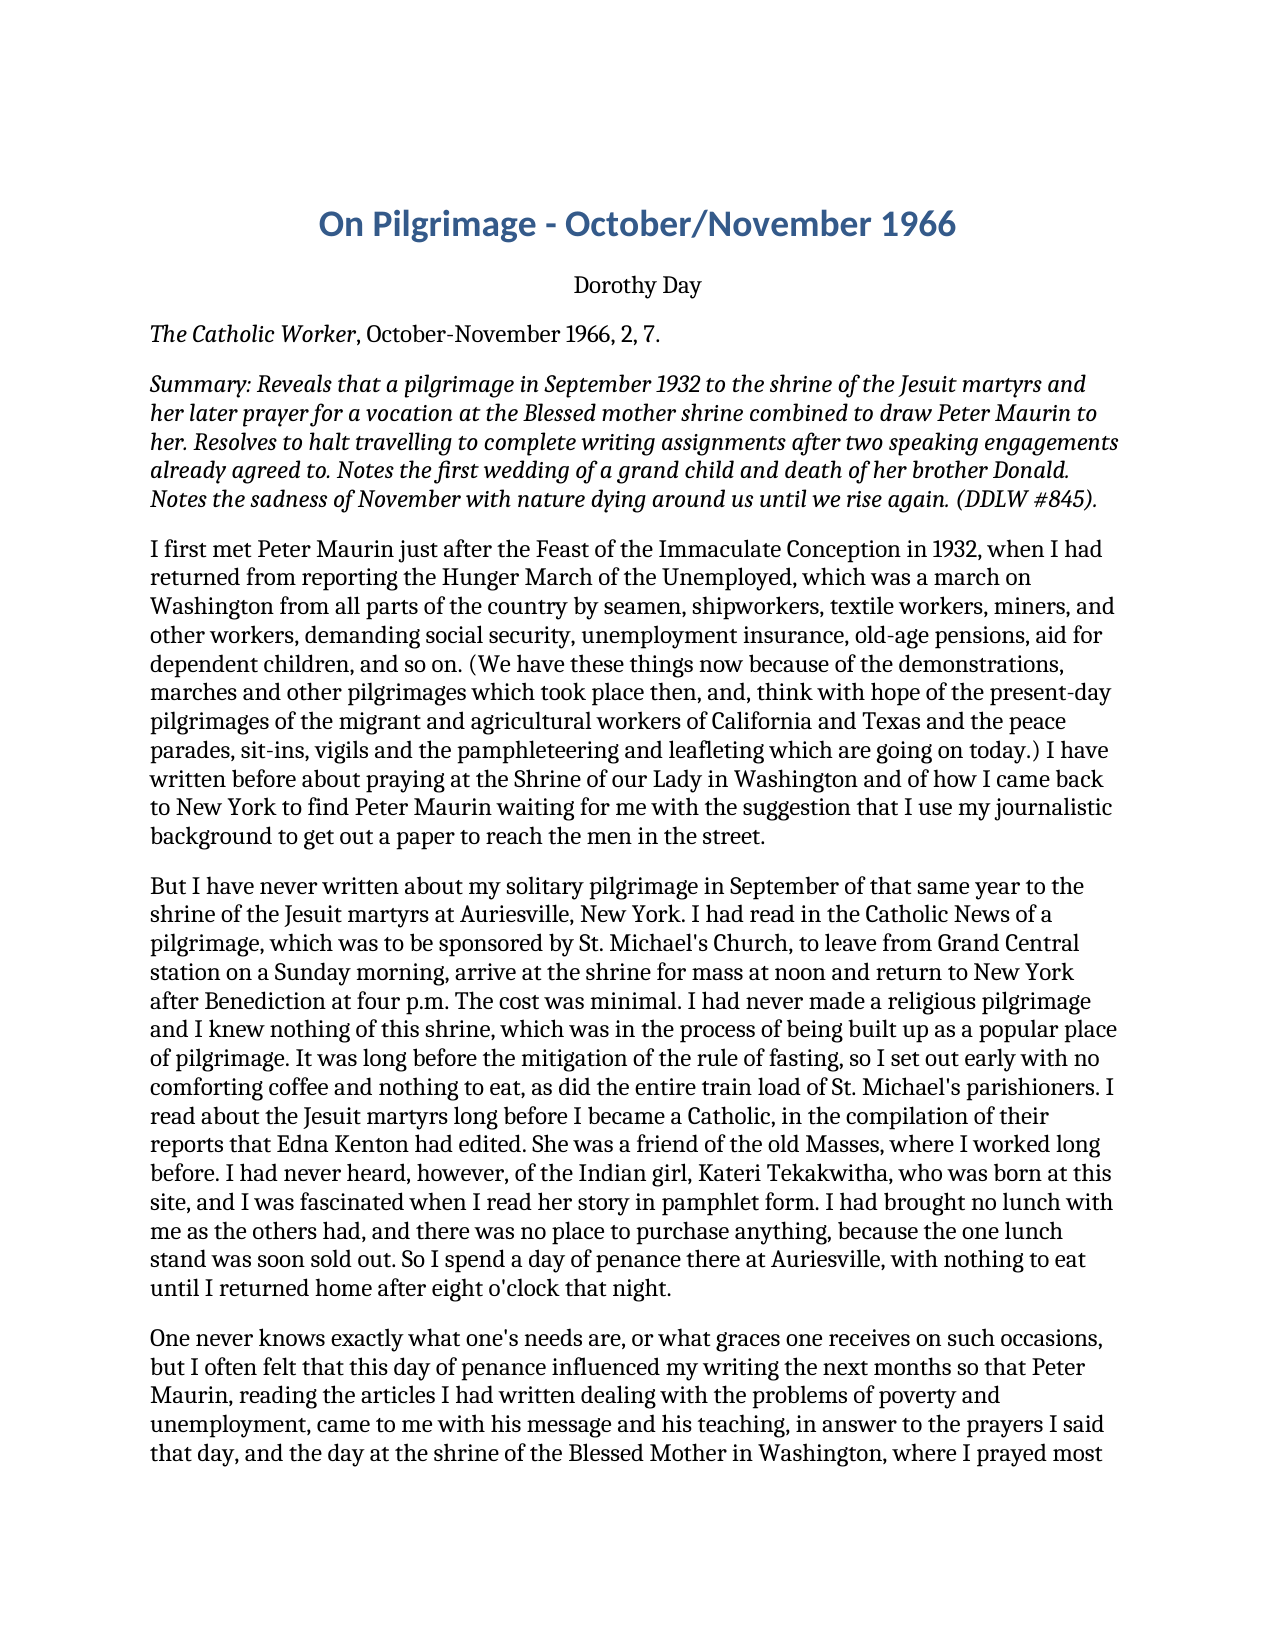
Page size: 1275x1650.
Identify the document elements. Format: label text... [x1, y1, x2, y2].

title On Pilgrimage - October/November 1966 [150, 200, 1125, 246]
text The Catholic Worker, October-November 1966, 2, 7. [150, 320, 1125, 349]
text Dorothy Day [150, 271, 1125, 299]
text But I have never written about my solitary pilgrimage in September of that same year to the shrine of the Jesuit martyrs at Auriesville, New York. I had read in the Catholic News of a pilgrimage, which was to be sponsored by St. Michael's Church, to leave from Grand Central station on a Sunday morning, arrive at the shrine for mass at noon and return to New York after Benediction at four p.m. The cost was minimal. I had never made a religious pilgrimage and I knew nothing of this shrine, which was in the process of being built up as a popular place of pilgrimage. It was long before the mitigation of the rule of fasting, so I set out early with no comforting coffee and nothing to eat, as did the entire train load of St. Michael's parishioners. I read about the Jesuit martyrs long before I became a Catholic, in the compilation of their reports that Edna Kenton had edited. She was a friend of the old Masses, where I worked long before. I had never heard, however, of the Indian girl, Kateri Tekakwitha, who was born at this site, and I was fascinated when I read her story in pamphlet form. I had brought no lunch with me as the others had, and there was no place to purchase anything, because the one lunch stand was soon sold out. So I spend a day of penance there at Auriesville, with nothing to eat until I returned home after eight o'clock that night. [150, 872, 1125, 1303]
text Summary: Reveals that a pilgrimage in September 1932 to the shrine of the Jesuit martyrs and her later prayer for a vocation at the Blessed mother shrine combined to draw Peter Maurin to her. Resolves to halt travelling to complete writing assignments after two speaking engagements already agreed to. Notes the first wedding of a grand child and death of her brother Donald. Notes the sadness of November with nature dying around us until we rise again. (DDLW #845). [150, 370, 1125, 514]
text I first met Peter Maurin just after the Feast of the Immaculate Conception in 1932, when I had returned from reporting the Hunger March of the Unemployed, which was a march on Washington from all parts of the country by seamen, shipworkers, textile workers, miners, and other workers, demanding social security, unemployment insurance, old-age pensions, aid for dependent children, and so on. (We have these things now because of the demonstrations, marches and other pilgrimages which took place then, and, think with hope of the present-day pilgrimages of the migrant and agricultural workers of California and Texas and the peace parades, sit-ins, vigils and the pamphleteering and leafleting which are going on today.) I have written before about praying at the Shrine of our Lady in Washington and of how I came back to New York to find Peter Maurin waiting for me with the suggestion that I use my journalistic background to get out a paper to reach the men in the street. [150, 534, 1125, 851]
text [150, 1324, 1125, 1467]
